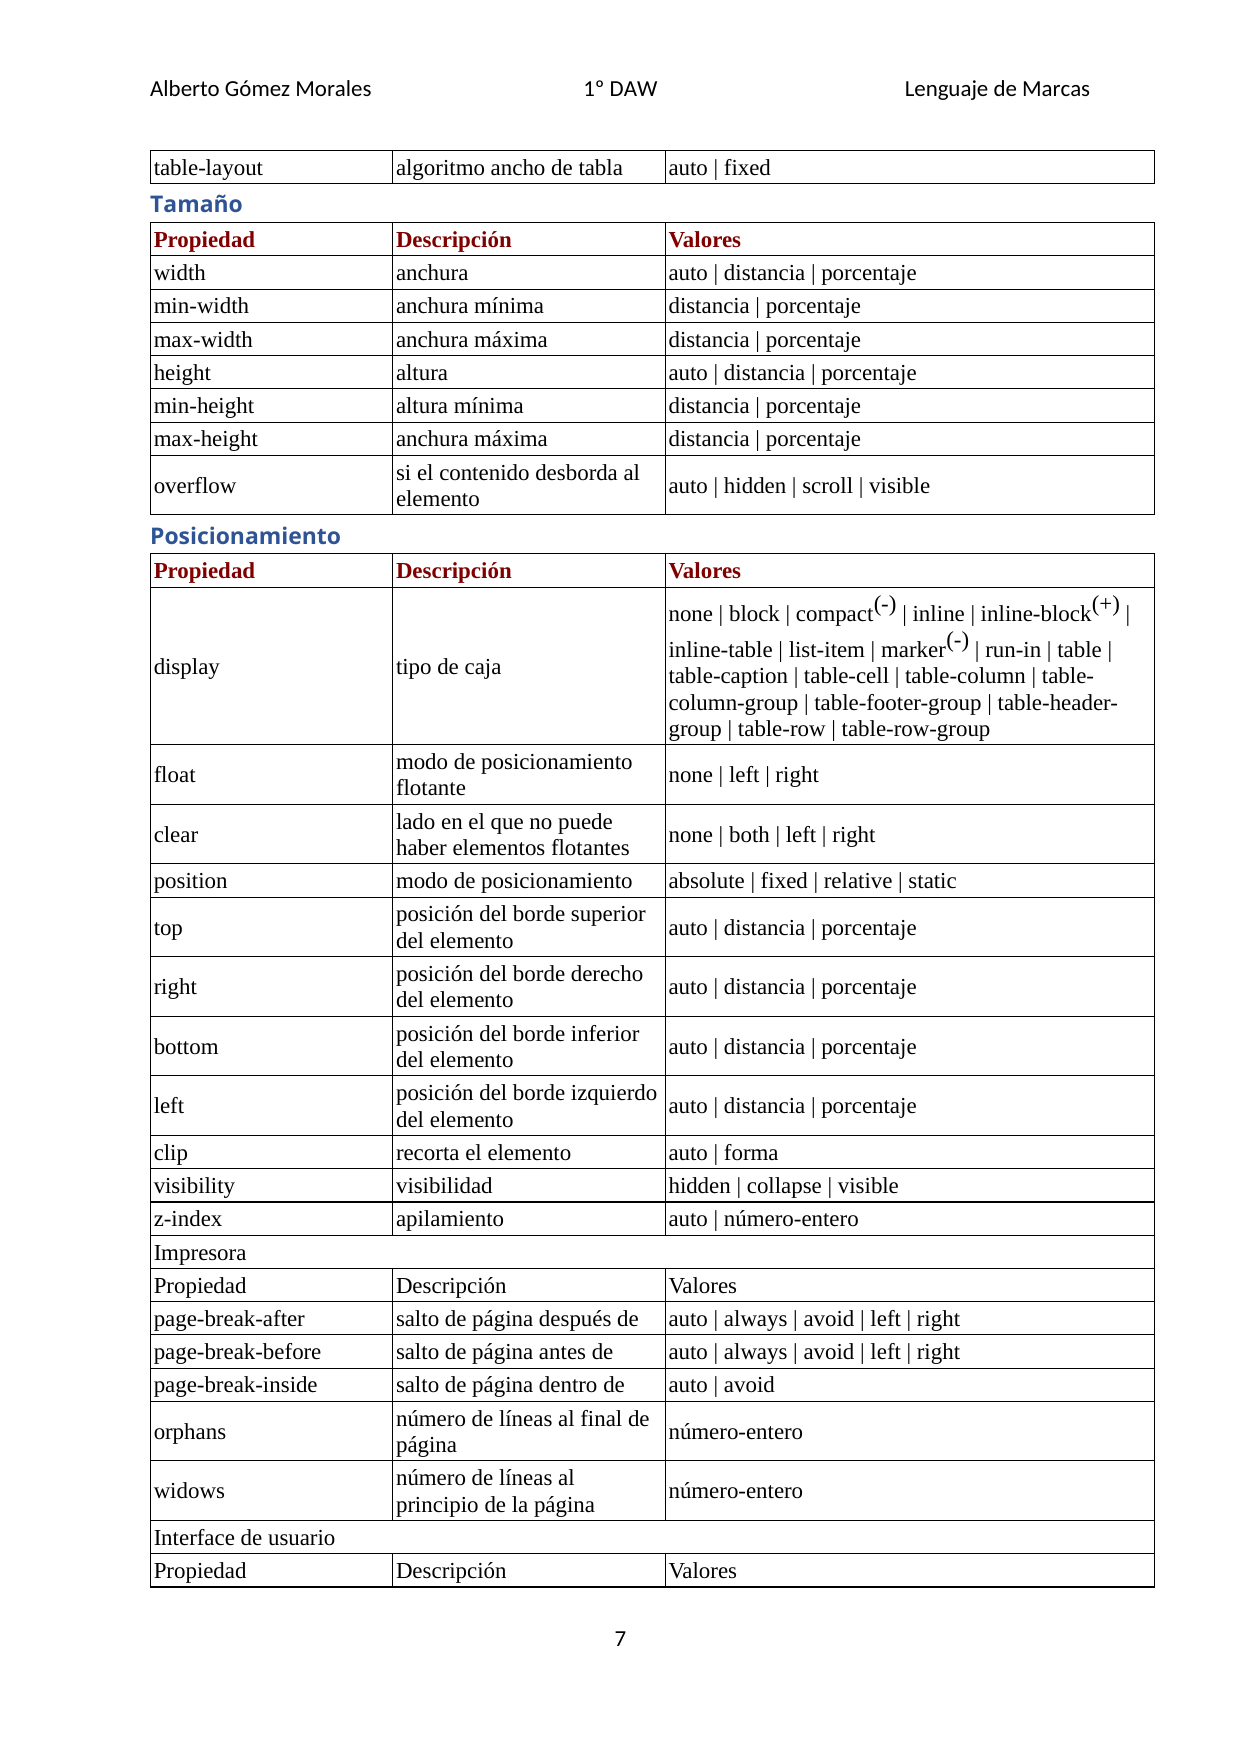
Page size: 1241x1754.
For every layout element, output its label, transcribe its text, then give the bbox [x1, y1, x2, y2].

table_cell anchura mínima [393, 290, 665, 322]
table_header Valores [666, 223, 1154, 255]
table_cell posición del borde superior del elemento [393, 898, 665, 956]
table_cell auto | distancia | porcentaje [666, 256, 1154, 289]
table_cell visibility [151, 1169, 392, 1201]
table_cell auto | distancia | porcentaje [666, 898, 1154, 956]
table_header Descripción [393, 223, 665, 255]
table_cell distancia | porcentaje [666, 323, 1154, 355]
table_cell auto | fixed [666, 151, 1154, 183]
table_cell top [151, 898, 392, 956]
table_cell auto | distancia | porcentaje [666, 1076, 1154, 1135]
table_cell orphans [151, 1402, 392, 1460]
table_cell modo de posicionamiento [393, 864, 665, 897]
table_cell widows [151, 1461, 392, 1520]
table_header Propiedad [151, 554, 392, 587]
table_cell page-break-before [151, 1335, 392, 1367]
table_cell height [151, 356, 392, 388]
table_cell auto | distancia | porcentaje [666, 356, 1154, 388]
table_cell apilamiento [393, 1203, 665, 1234]
table_cell display [151, 588, 392, 744]
table_cell distancia | porcentaje [666, 423, 1154, 455]
table_cell clip [151, 1136, 392, 1168]
table_cell auto | distancia | porcentaje [666, 1017, 1154, 1075]
table_cell número de líneas al final de página [393, 1402, 665, 1460]
table_cell posición del borde inferior del elemento [393, 1017, 665, 1075]
table_cell page-break-inside [151, 1369, 392, 1401]
table_cell anchura [393, 256, 665, 289]
table_cell distancia | porcentaje [666, 389, 1154, 422]
table_cell salto de página después de [393, 1302, 665, 1334]
table_cell none | both | left | right [666, 805, 1154, 863]
table_cell auto | always | avoid | left | right [666, 1302, 1154, 1334]
table_header Descripción [393, 554, 665, 587]
table_cell anchura máxima [393, 423, 665, 455]
table_cell auto | número-entero [666, 1203, 1154, 1234]
table_cell none | block | compact(-) | inline | inline-block(+) | inline-table | list-item | marker(-) | run-in | table | table-caption | table-cell | table-column | table-column-group | table-footer-group | table-header-group | table-row | table-row-group [666, 588, 1154, 744]
table_cell left [151, 1076, 392, 1135]
table_header Valores [666, 554, 1154, 587]
table_cell altura [393, 356, 665, 388]
table_cell right [151, 957, 392, 1016]
table_cell Interface de usuario [151, 1521, 1154, 1553]
table_cell page-break-after [151, 1302, 392, 1334]
table_cell width [151, 256, 392, 289]
table_cell si el contenido desborda al elemento [393, 456, 665, 514]
table_cell table-layout [151, 151, 392, 183]
table_cell visibilidad [393, 1169, 665, 1201]
table_header Propiedad [151, 223, 392, 255]
table_cell Impresora [151, 1236, 1154, 1268]
table_cell número de líneas al principio de la página [393, 1461, 665, 1520]
table_cell Descripción [393, 1554, 665, 1586]
table_cell z-index [151, 1203, 392, 1234]
table_cell Valores [666, 1554, 1154, 1586]
table_cell auto | distancia | porcentaje [666, 957, 1154, 1016]
table_cell recorta el elemento [393, 1136, 665, 1168]
table_cell none | left | right [666, 745, 1154, 804]
table_cell tipo de caja [393, 588, 665, 744]
table_cell salto de página dentro de [393, 1369, 665, 1401]
table_cell min-height [151, 389, 392, 422]
table_cell Descripción [393, 1269, 665, 1301]
table_cell clear [151, 805, 392, 863]
table_cell auto | forma [666, 1136, 1154, 1168]
table_cell position [151, 864, 392, 897]
subtitle Tamaño [150, 188, 1090, 220]
table_cell Propiedad [151, 1269, 392, 1301]
table_cell posición del borde izquierdo del elemento [393, 1076, 665, 1135]
table_cell max-height [151, 423, 392, 455]
table_cell min-width [151, 290, 392, 322]
table_cell número-entero [666, 1461, 1154, 1520]
table_cell hidden | collapse | visible [666, 1169, 1154, 1201]
table_cell anchura máxima [393, 323, 665, 355]
table_cell overflow [151, 456, 392, 514]
table_cell auto | hidden | scroll | visible [666, 456, 1154, 514]
table_cell max-width [151, 323, 392, 355]
table_cell altura mínima [393, 389, 665, 422]
table_cell Valores [666, 1269, 1154, 1301]
table_cell salto de página antes de [393, 1335, 665, 1367]
table_cell auto | avoid [666, 1369, 1154, 1401]
table_cell lado en el que no puede haber elementos flotantes [393, 805, 665, 863]
table_cell bottom [151, 1017, 392, 1075]
table_cell número-entero [666, 1402, 1154, 1460]
table_cell auto | always | avoid | left | right [666, 1335, 1154, 1367]
table_cell absolute | fixed | relative | static [666, 864, 1154, 897]
table_cell algoritmo ancho de tabla [393, 151, 665, 183]
table_cell modo de posicionamiento flotante [393, 745, 665, 804]
table_cell float [151, 745, 392, 804]
table_cell Propiedad [151, 1554, 392, 1586]
table_cell posición del borde derecho del elemento [393, 957, 665, 1016]
subtitle Posicionamiento [150, 519, 1090, 551]
table_cell distancia | porcentaje [666, 290, 1154, 322]
